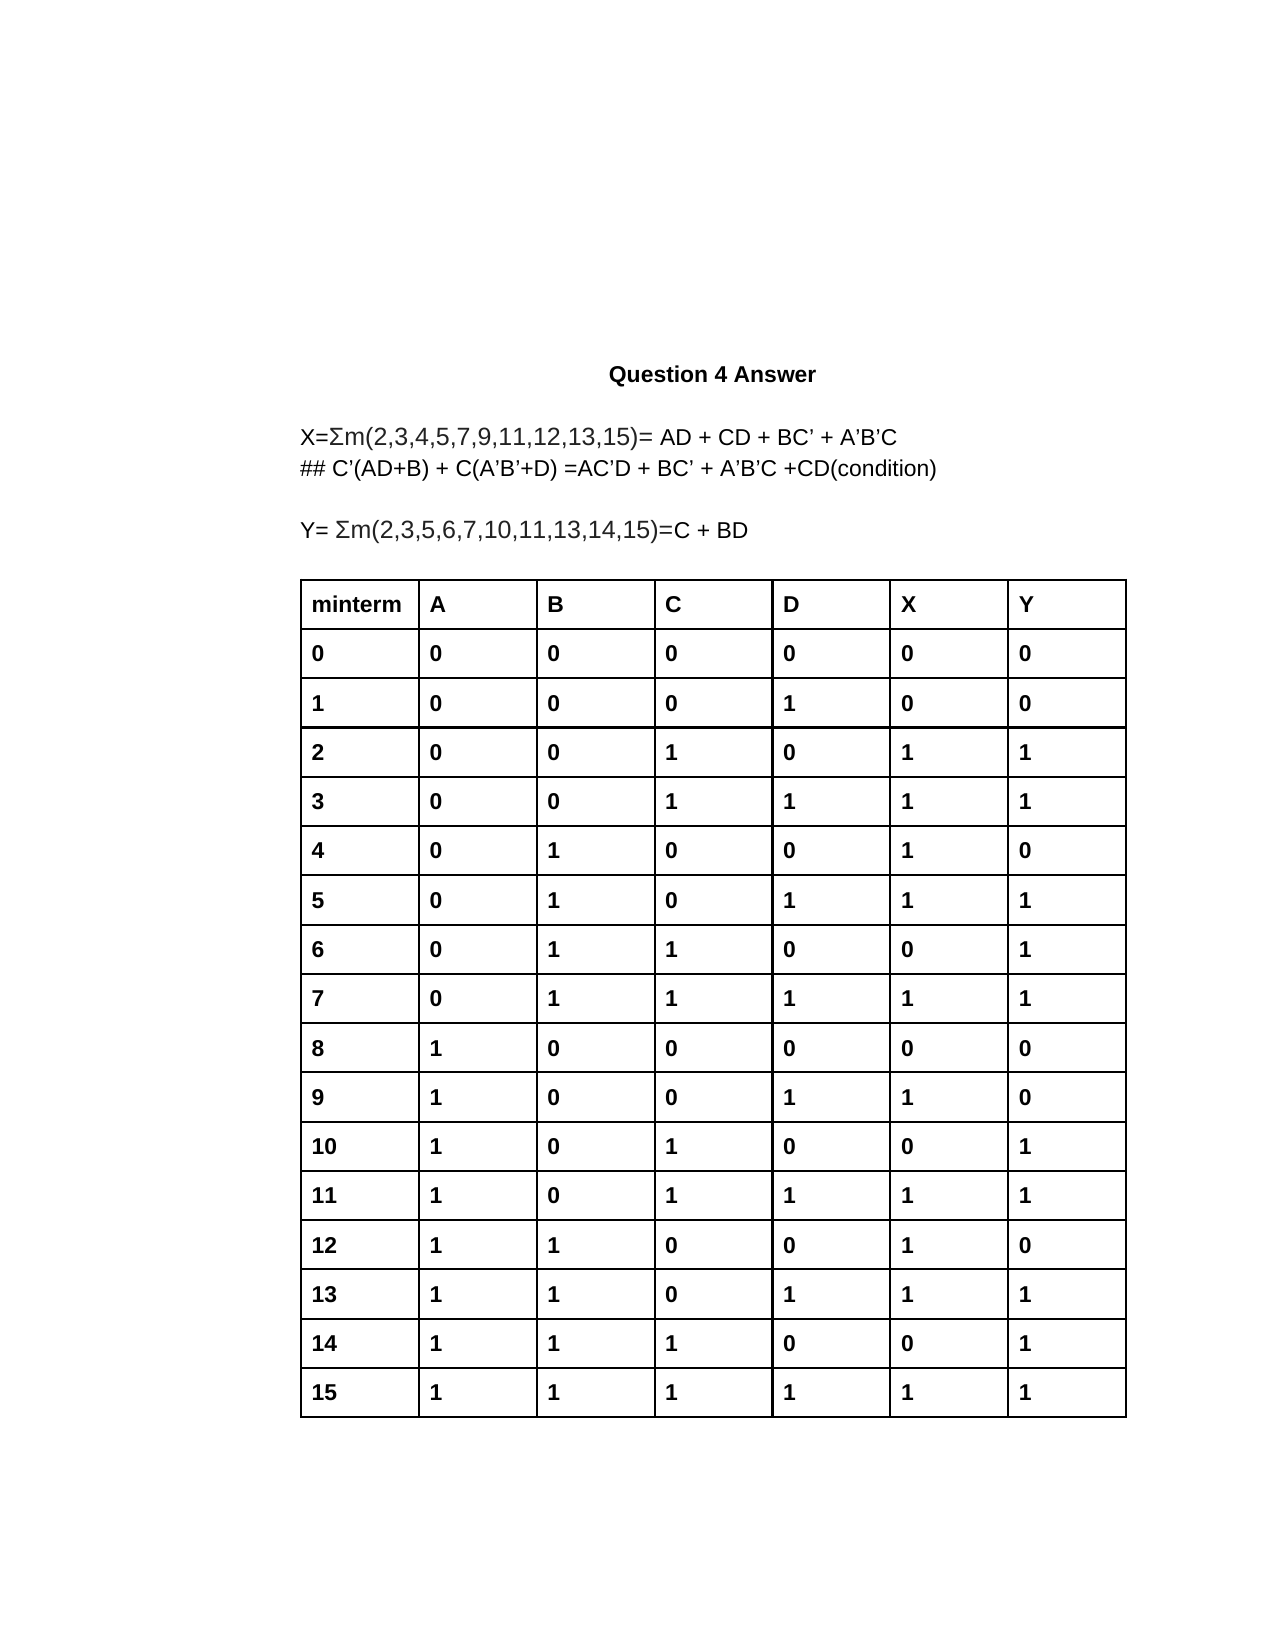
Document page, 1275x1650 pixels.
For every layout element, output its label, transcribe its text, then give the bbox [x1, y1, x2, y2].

table_cell 1 [420, 1270, 536, 1318]
table_cell 1 [1009, 729, 1125, 776]
table_cell 1 [774, 679, 889, 726]
table_cell 0 [774, 729, 889, 776]
table_cell 0 [891, 1024, 1007, 1071]
table_cell 8 [302, 1024, 418, 1071]
table_cell 6 [302, 926, 418, 973]
table_cell 11 [302, 1172, 418, 1219]
table_cell 0 [1009, 1221, 1125, 1268]
table_cell 1 [891, 1221, 1007, 1268]
table_cell 0 [656, 1073, 771, 1121]
table_cell 1 [774, 778, 889, 825]
table_cell 1 [1009, 778, 1125, 825]
table_cell 1 [1009, 1320, 1125, 1367]
table_cell 1 [1009, 975, 1125, 1022]
table_cell 0 [891, 1123, 1007, 1170]
table_cell 1 [656, 778, 771, 825]
table_cell 1 [774, 1172, 889, 1219]
table_cell 1 [891, 876, 1007, 923]
table_cell 1 [1009, 1270, 1125, 1318]
table_cell 1 [656, 1172, 771, 1219]
table_cell 1 [774, 1270, 889, 1318]
table_cell 1 [891, 1369, 1007, 1416]
text ## C’(AD+B) + C(A’B’+D) =AC’D + BC’ + A’B’C +CD(condition) [300, 455, 1125, 481]
table_cell 3 [302, 778, 418, 825]
table_cell 0 [420, 876, 536, 923]
table_cell 10 [302, 1123, 418, 1170]
table_cell 1 [538, 975, 654, 1022]
table_cell 0 [420, 729, 536, 776]
table_cell 0 [538, 1073, 654, 1121]
table_cell 0 [774, 1320, 889, 1367]
table_cell 1 [538, 1270, 654, 1318]
table_cell 0 [1009, 827, 1125, 874]
table_cell 1 [538, 1320, 654, 1367]
table_cell 1 [774, 1369, 889, 1416]
table_cell 0 [891, 926, 1007, 973]
table_cell 13 [302, 1270, 418, 1318]
table_cell 0 [538, 1123, 654, 1170]
table_cell 0 [656, 1024, 771, 1071]
table_cell 1 [538, 926, 654, 973]
table_cell 1 [420, 1073, 536, 1121]
table_cell 1 [538, 876, 654, 923]
table_cell 5 [302, 876, 418, 923]
table_header D [774, 581, 889, 628]
table_cell 7 [302, 975, 418, 1022]
table_cell 0 [891, 630, 1007, 677]
table_cell 0 [774, 630, 889, 677]
table_cell 1 [420, 1320, 536, 1367]
text Y= Σm(2,3,5,6,7,10,11,13,14,15)=C + BD [674, 515, 1125, 544]
table_cell 0 [774, 1024, 889, 1071]
table_cell 0 [538, 1172, 654, 1219]
table_cell 0 [1009, 1024, 1125, 1071]
table_cell 0 [656, 1270, 771, 1318]
table_cell 0 [656, 679, 771, 726]
table_cell 1 [891, 827, 1007, 874]
table_cell 1 [774, 876, 889, 923]
text Question 4 Answer [300, 361, 1125, 388]
table_header minterm [302, 581, 418, 628]
table_cell 0 [774, 1123, 889, 1170]
table_cell 1 [538, 1369, 654, 1416]
table_cell 0 [891, 1320, 1007, 1367]
table_cell 0 [538, 679, 654, 726]
table_cell 1 [656, 926, 771, 973]
table_cell 0 [420, 679, 536, 726]
table_cell 1 [656, 729, 771, 776]
table_cell 1 [1009, 1369, 1125, 1416]
table_cell 0 [420, 926, 536, 973]
table_cell 1 [420, 1123, 536, 1170]
table_cell 1 [656, 1123, 771, 1170]
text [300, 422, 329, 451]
table_cell 0 [420, 630, 536, 677]
table_cell 0 [420, 778, 536, 825]
table_cell 4 [302, 827, 418, 874]
table_cell 1 [891, 729, 1007, 776]
table_cell 15 [302, 1369, 418, 1416]
table_cell 9 [302, 1073, 418, 1121]
table_cell 1 [420, 1221, 536, 1268]
table_cell 1 [891, 778, 1007, 825]
table_header X [891, 581, 1007, 628]
table_cell 0 [891, 679, 1007, 726]
table_cell 1 [774, 975, 889, 1022]
table_cell 0 [538, 778, 654, 825]
table_cell 0 [774, 827, 889, 874]
table_cell 0 [538, 630, 654, 677]
table_cell 1 [538, 827, 654, 874]
table_cell 1 [1009, 876, 1125, 923]
table_cell 0 [420, 827, 536, 874]
table_cell 1 [774, 1073, 889, 1121]
table_cell 0 [1009, 679, 1125, 726]
table_header C [656, 581, 771, 628]
table_cell 1 [420, 1369, 536, 1416]
table_cell 1 [1009, 1172, 1125, 1219]
table_cell 0 [1009, 1073, 1125, 1121]
table_cell 1 [1009, 926, 1125, 973]
table_cell 14 [302, 1320, 418, 1367]
table_cell 0 [656, 876, 771, 923]
table_cell 1 [656, 975, 771, 1022]
table_cell 1 [891, 1270, 1007, 1318]
table_cell 0 [656, 827, 771, 874]
table_cell 1 [538, 1221, 654, 1268]
table_cell 1 [891, 975, 1007, 1022]
table_cell 1 [1009, 1123, 1125, 1170]
table_cell 0 [656, 630, 771, 677]
table_cell 1 [656, 1369, 771, 1416]
table_cell 0 [774, 926, 889, 973]
table_cell 0 [538, 1024, 654, 1071]
table_cell 1 [420, 1172, 536, 1219]
table_cell 12 [302, 1221, 418, 1268]
table_cell 0 [656, 1221, 771, 1268]
table_cell 1 [891, 1172, 1007, 1219]
table_header A [420, 581, 536, 628]
table_cell 1 [420, 1024, 536, 1071]
table_cell 0 [302, 630, 418, 677]
text X=Σm(2,3,4,5,7,9,11,12,13,15)= AD + CD + BC’ + A’B’C [653, 422, 1125, 451]
table_cell 0 [538, 729, 654, 776]
table_cell 1 [891, 1073, 1007, 1121]
table_header B [538, 581, 654, 628]
table_cell 1 [656, 1320, 771, 1367]
table_cell 0 [774, 1221, 889, 1268]
table_cell 2 [302, 729, 418, 776]
table_cell 0 [420, 975, 536, 1022]
table_cell 1 [302, 679, 418, 726]
table_header Y [1009, 581, 1125, 628]
table_cell 0 [1009, 630, 1125, 677]
